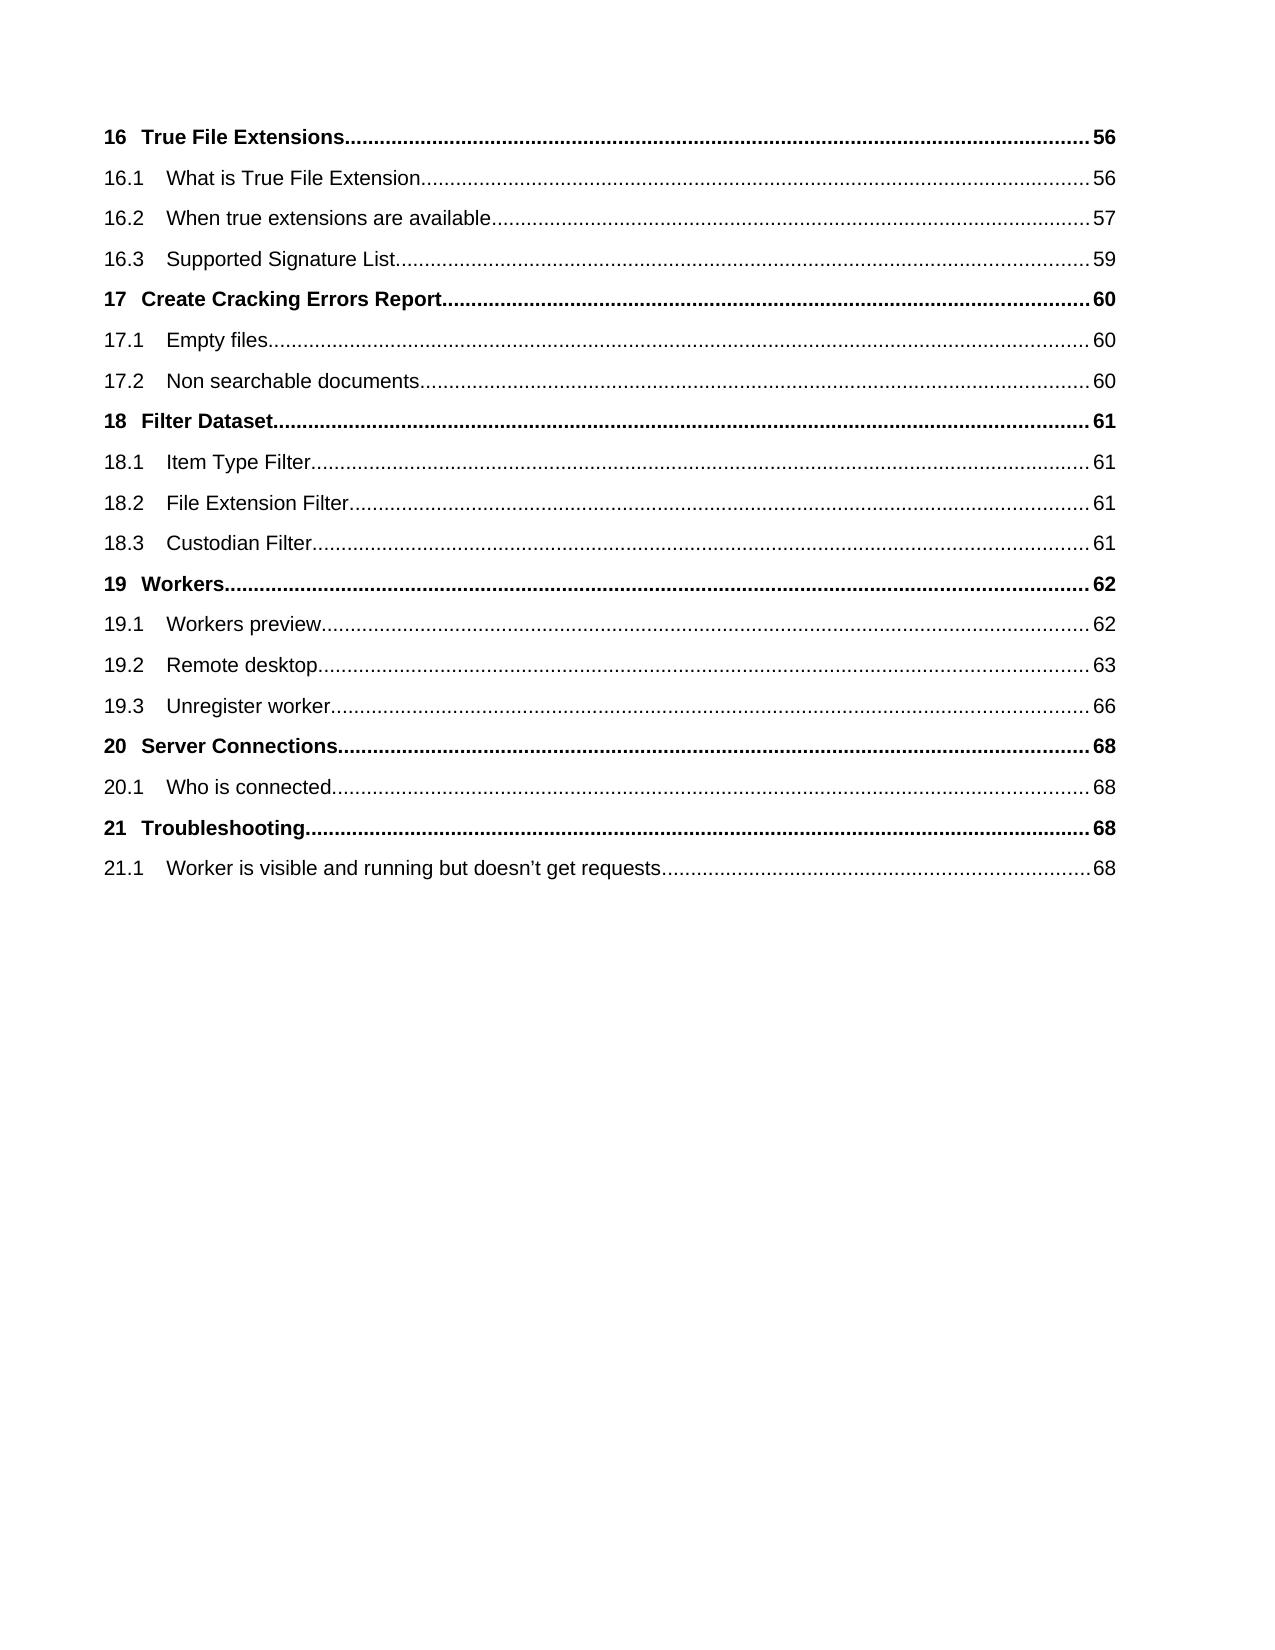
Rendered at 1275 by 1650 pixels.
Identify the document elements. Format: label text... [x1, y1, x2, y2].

text 16.2 When true extensions are available 57 [103, 206, 1181, 230]
text 18 Filter Dataset 61 [103, 409, 1181, 433]
text 18.2 File Extension Filter 61 [103, 490, 1181, 514]
text 16.3 Supported Signature List 59 [103, 247, 1181, 271]
text 21.1 Worker is visible and running but doesn’t get requests 68 [103, 856, 1181, 880]
text 19.2 Remote desktop 63 [103, 653, 1181, 677]
text 19.3 Unregister worker 66 [103, 693, 1181, 717]
text 16.1 What is True File Extension 56 [103, 165, 1181, 189]
text 20.1 Who is connected 68 [103, 775, 1181, 799]
text 21 Troubleshooting 68 [103, 815, 1181, 839]
text 17.1 Empty files 60 [103, 328, 1181, 352]
text 19 Workers 62 [103, 572, 1181, 596]
text 16 True File Extensions 56 [103, 125, 1181, 149]
text 17.2 Non searchable documents 60 [103, 368, 1181, 392]
text 17 Create Cracking Errors Report 60 [103, 287, 1181, 311]
text 20 Server Connections 68 [103, 734, 1181, 758]
text 18.3 Custodian Filter 61 [103, 531, 1181, 555]
text 19.1 Workers preview 62 [103, 612, 1181, 636]
text 18.1 Item Type Filter 61 [103, 450, 1181, 474]
